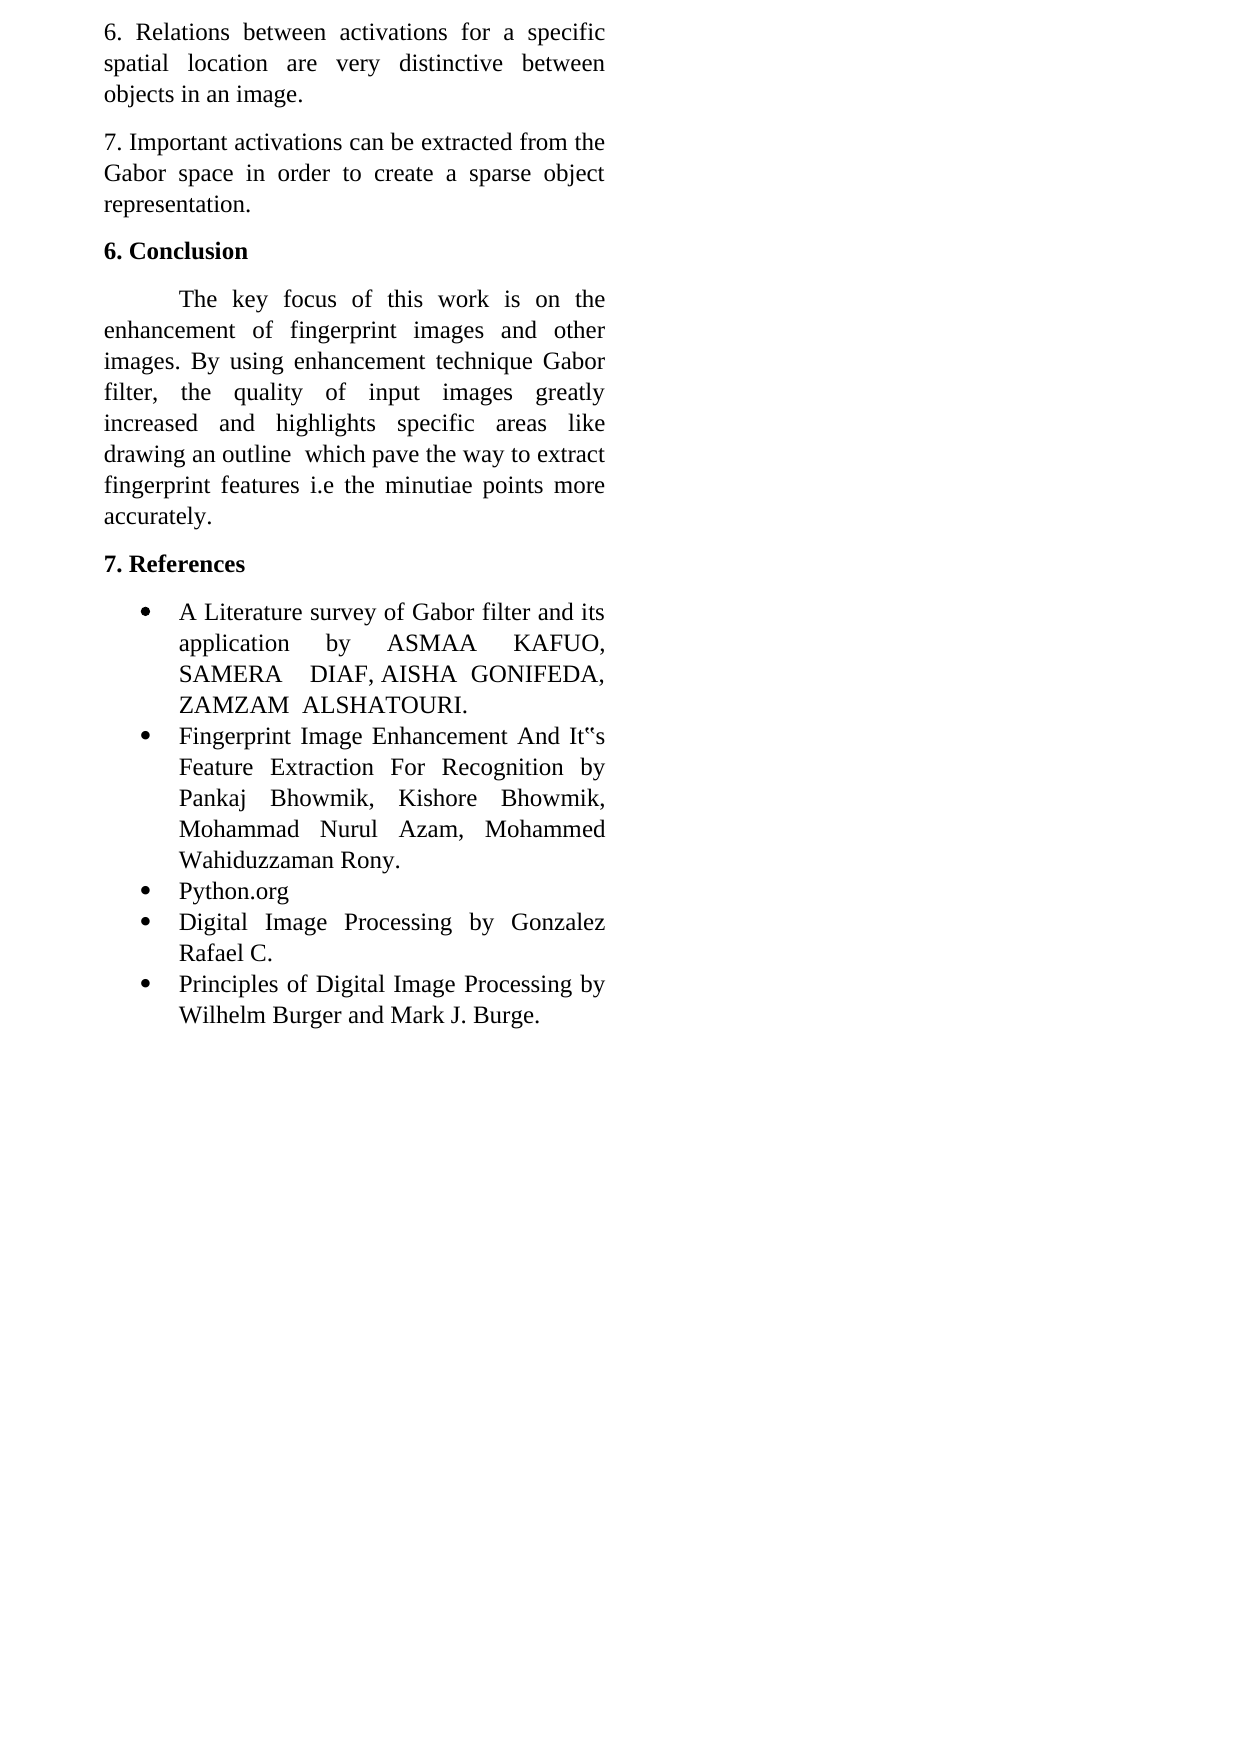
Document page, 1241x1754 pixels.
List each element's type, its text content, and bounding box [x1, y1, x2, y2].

text 6. Relations between activations for a specific spatial location are very distinctive between objects in an image. [103, 17, 606, 108]
text 6. Conclusion [103, 236, 606, 265]
text 7. References [103, 549, 606, 578]
list A Literature survey of Gabor filter and its application by ASMAA KAFUO, SAMERA DIAF, AISHA GONIFEDA, ZAMZAM ALSHATOURI. [141, 597, 606, 719]
list Fingerprint Image Enhancement And It‟s Feature Extraction For Recognition by Pankaj Bhowmik, Kishore Bhowmik, Mohammad Nurul Azam, Mohammed Wahiduzzaman Rony. [141, 721, 606, 874]
list Python.org [141, 876, 606, 905]
list Principles of Digital Image Processing by Wilhelm Burger and Mark J. Burge. [141, 969, 606, 1029]
text The key focus of this work is on the enhancement of fingerprint images and other images. By using enhancement technique Gabor filter, the quality of input images greatly increased and highlights specific areas like drawing an outline which pave the way to extract fingerprint features i.e the minutiae points more accurately. [103, 284, 606, 530]
list Digital Image Processing by Gonzalez Rafael C. [141, 907, 606, 967]
text 7. Important activations can be extracted from the Gabor space in order to create a sparse object representation. [103, 127, 606, 217]
